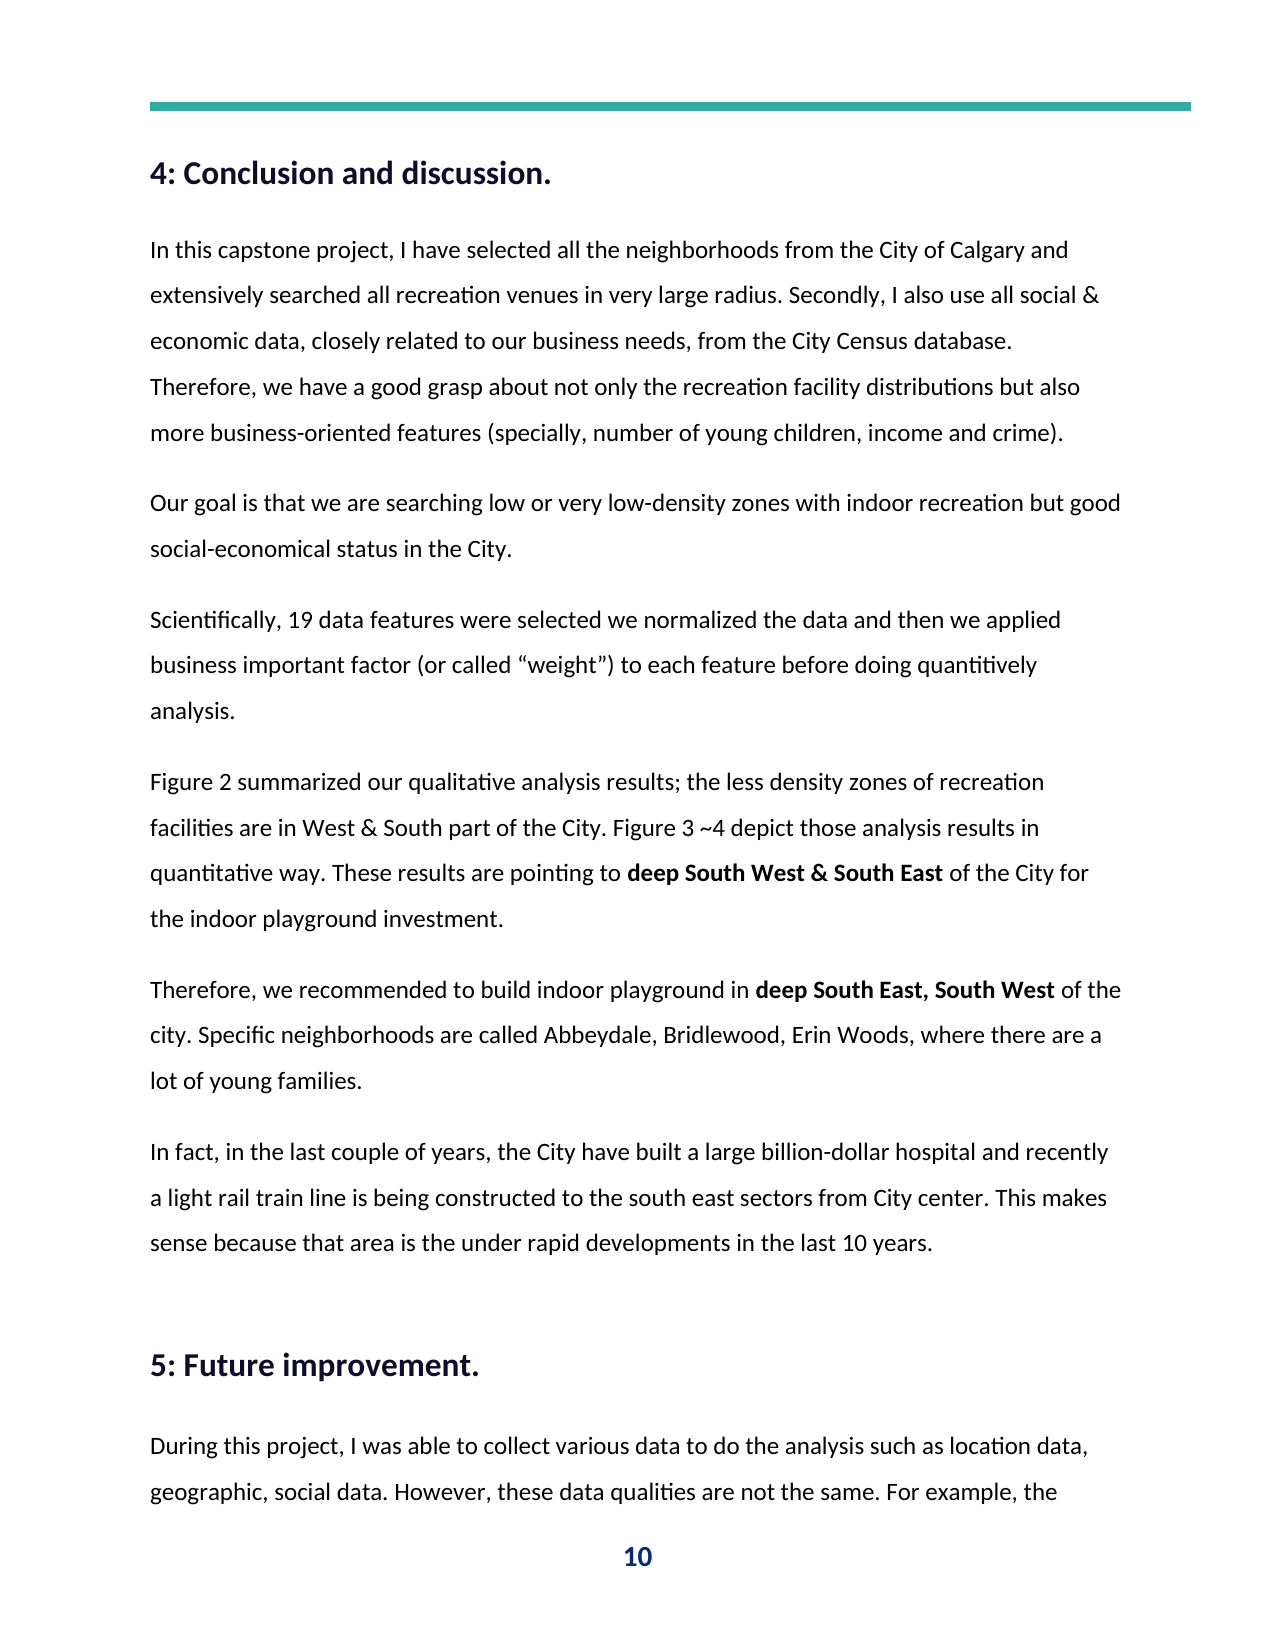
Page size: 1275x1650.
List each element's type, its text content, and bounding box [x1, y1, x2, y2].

text Figure 2 summarized our qualitative analysis results; the less density zones of recreation facilities are in West & South part of the City. Figure 3 ~4 depict those analysis results in quantitative way. These results are pointing to deep South West & South East of the City for the indoor playground investment. [150, 766, 1125, 934]
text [150, 1430, 1125, 1506]
text Our goal is that we are searching low or very low-density zones with indoor recreation but good social-economical status in the City. [150, 487, 1125, 564]
text In fact, in the last couple of years, the City have built a large billion-dollar hospital and recently a light rail train line is being constructed to the south east sectors from City center. This makes sense because that area is the under rapid developments in the last 10 years. [150, 1136, 1125, 1258]
text 4: Conclusion and discussion. [150, 152, 1125, 193]
text Therefore, we recommended to build indoor playground in deep South East, South West of the city. Specific neighborhoods are called Abbeydale, Bridlewood, Erin Woods, where there are a lot of young families. [150, 974, 1125, 1096]
text In this capstone project, I have selected all the neighborhoods from the City of Calgary and extensively searched all recreation venues in very large radius. Secondly, I also use all social & economic data, closely related to our business needs, from the City Census database. Therefore, we have a good grasp about not only the recreation facility distributions but also more business-oriented features (specially, number of young children, income and crime). [150, 234, 1125, 447]
text Scientifically, 19 data features were selected we normalized the data and then we applied business important factor (or called “weight”) to each feature before doing quantitively analysis. [150, 604, 1125, 726]
text 5: Future improvement. [150, 1344, 1125, 1385]
